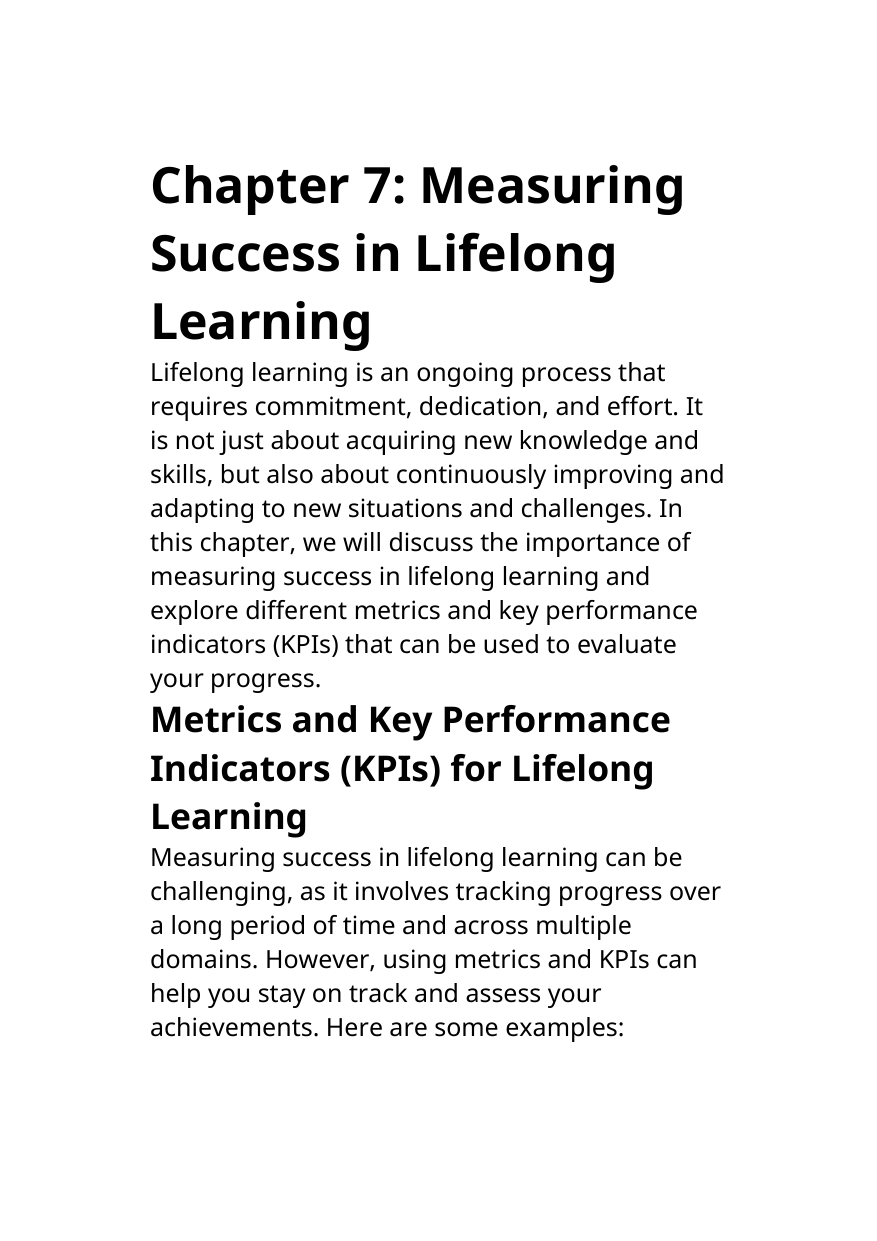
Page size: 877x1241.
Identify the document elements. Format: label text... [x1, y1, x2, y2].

text Measuring success in lifelong learning can be challenging, as it involves tracking progress over a long period of time and across multiple domains. However, using metrics and KPIs can help you stay on track and assess your achievements. Here are some examples: [150, 840, 727, 1044]
text Lifelong learning is an ongoing process that requires commitment, dedication, and effort. It is not just about acquiring new knowledge and skills, but also about continuously improving and adapting to new situations and challenges. In this chapter, we will discuss the importance of measuring success in lifelong learning and explore different metrics and key performance indicators (KPIs) that can be used to evaluate your progress. [150, 354, 727, 695]
subtitle Chapter 7: Measuring Success in Lifelong Learning [150, 150, 727, 354]
subtitle Metrics and Key Performance Indicators (KPIs) for Lifelong Learning [150, 695, 727, 840]
